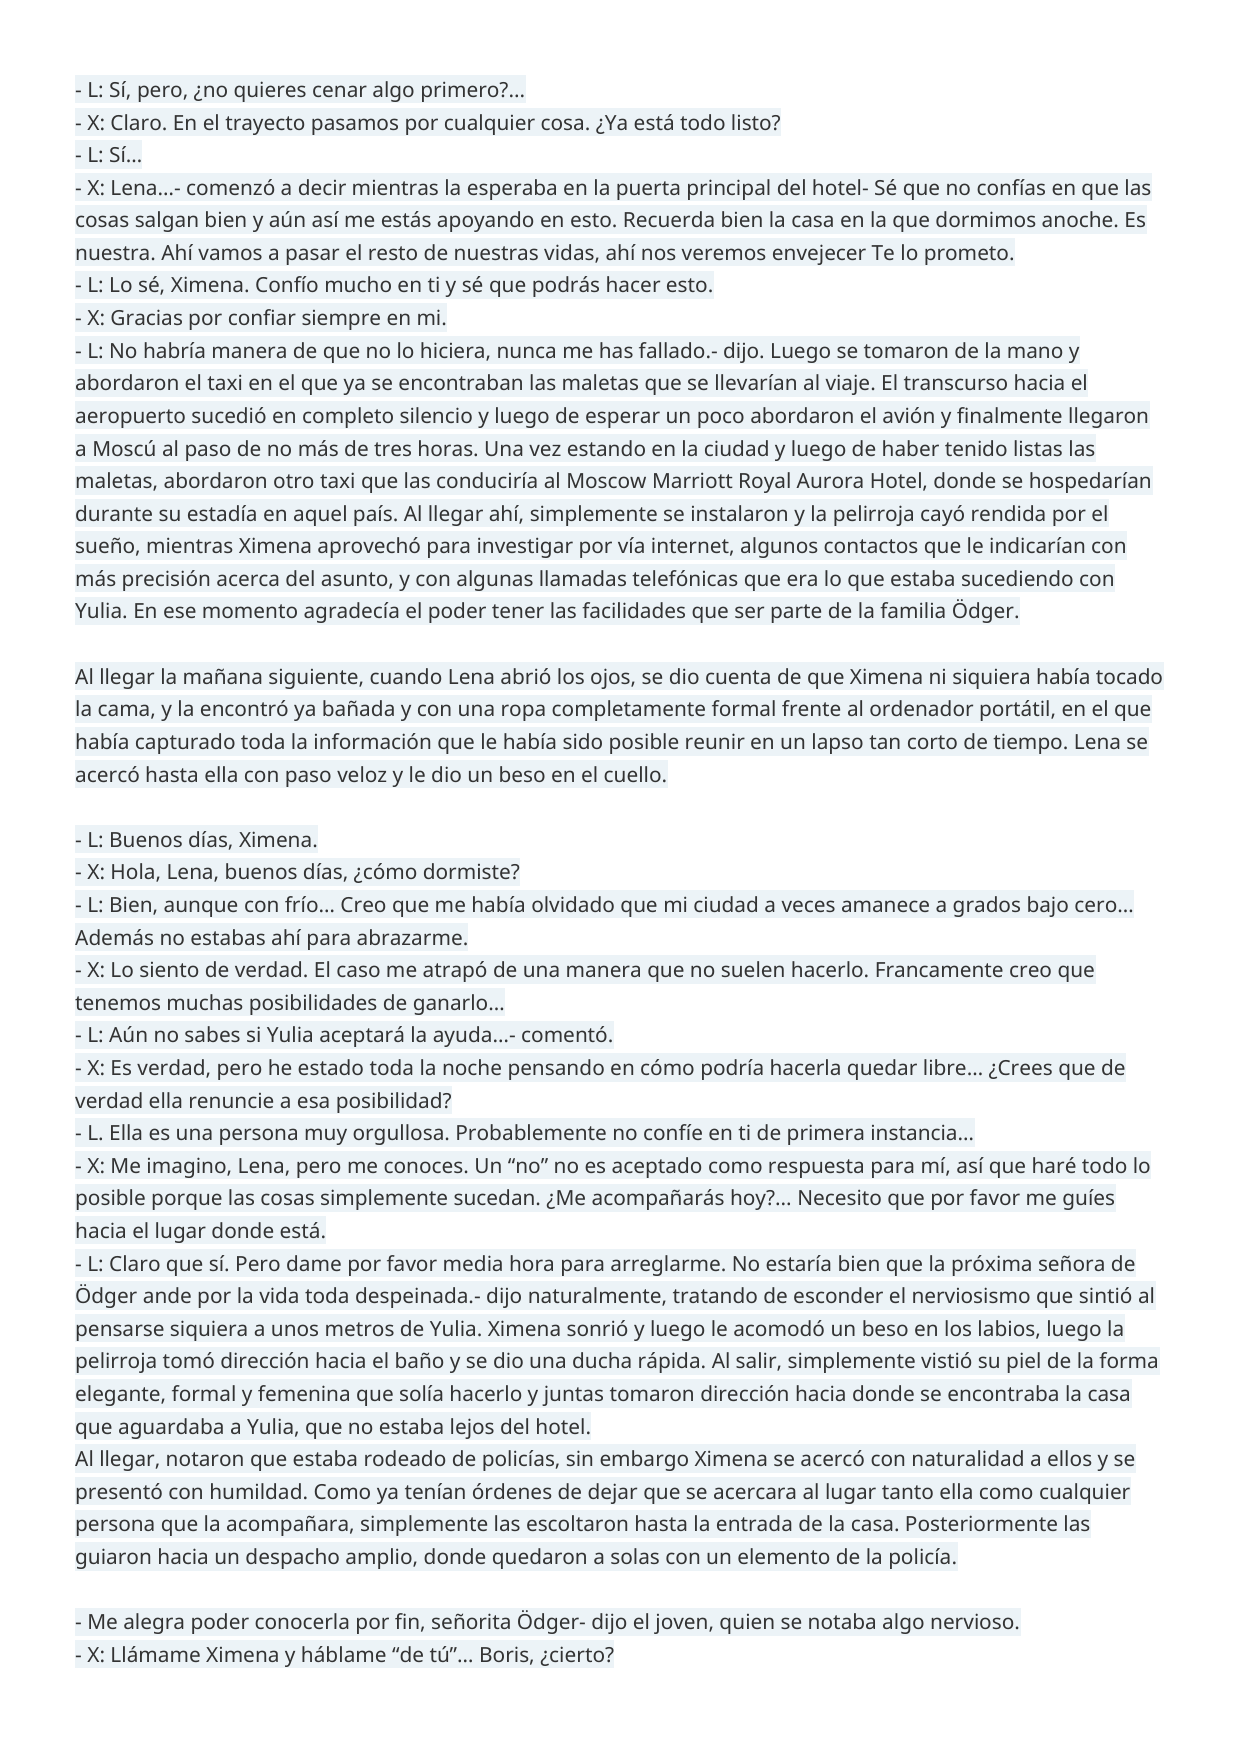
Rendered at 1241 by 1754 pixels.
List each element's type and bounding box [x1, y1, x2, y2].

text [75, 75, 1165, 1668]
